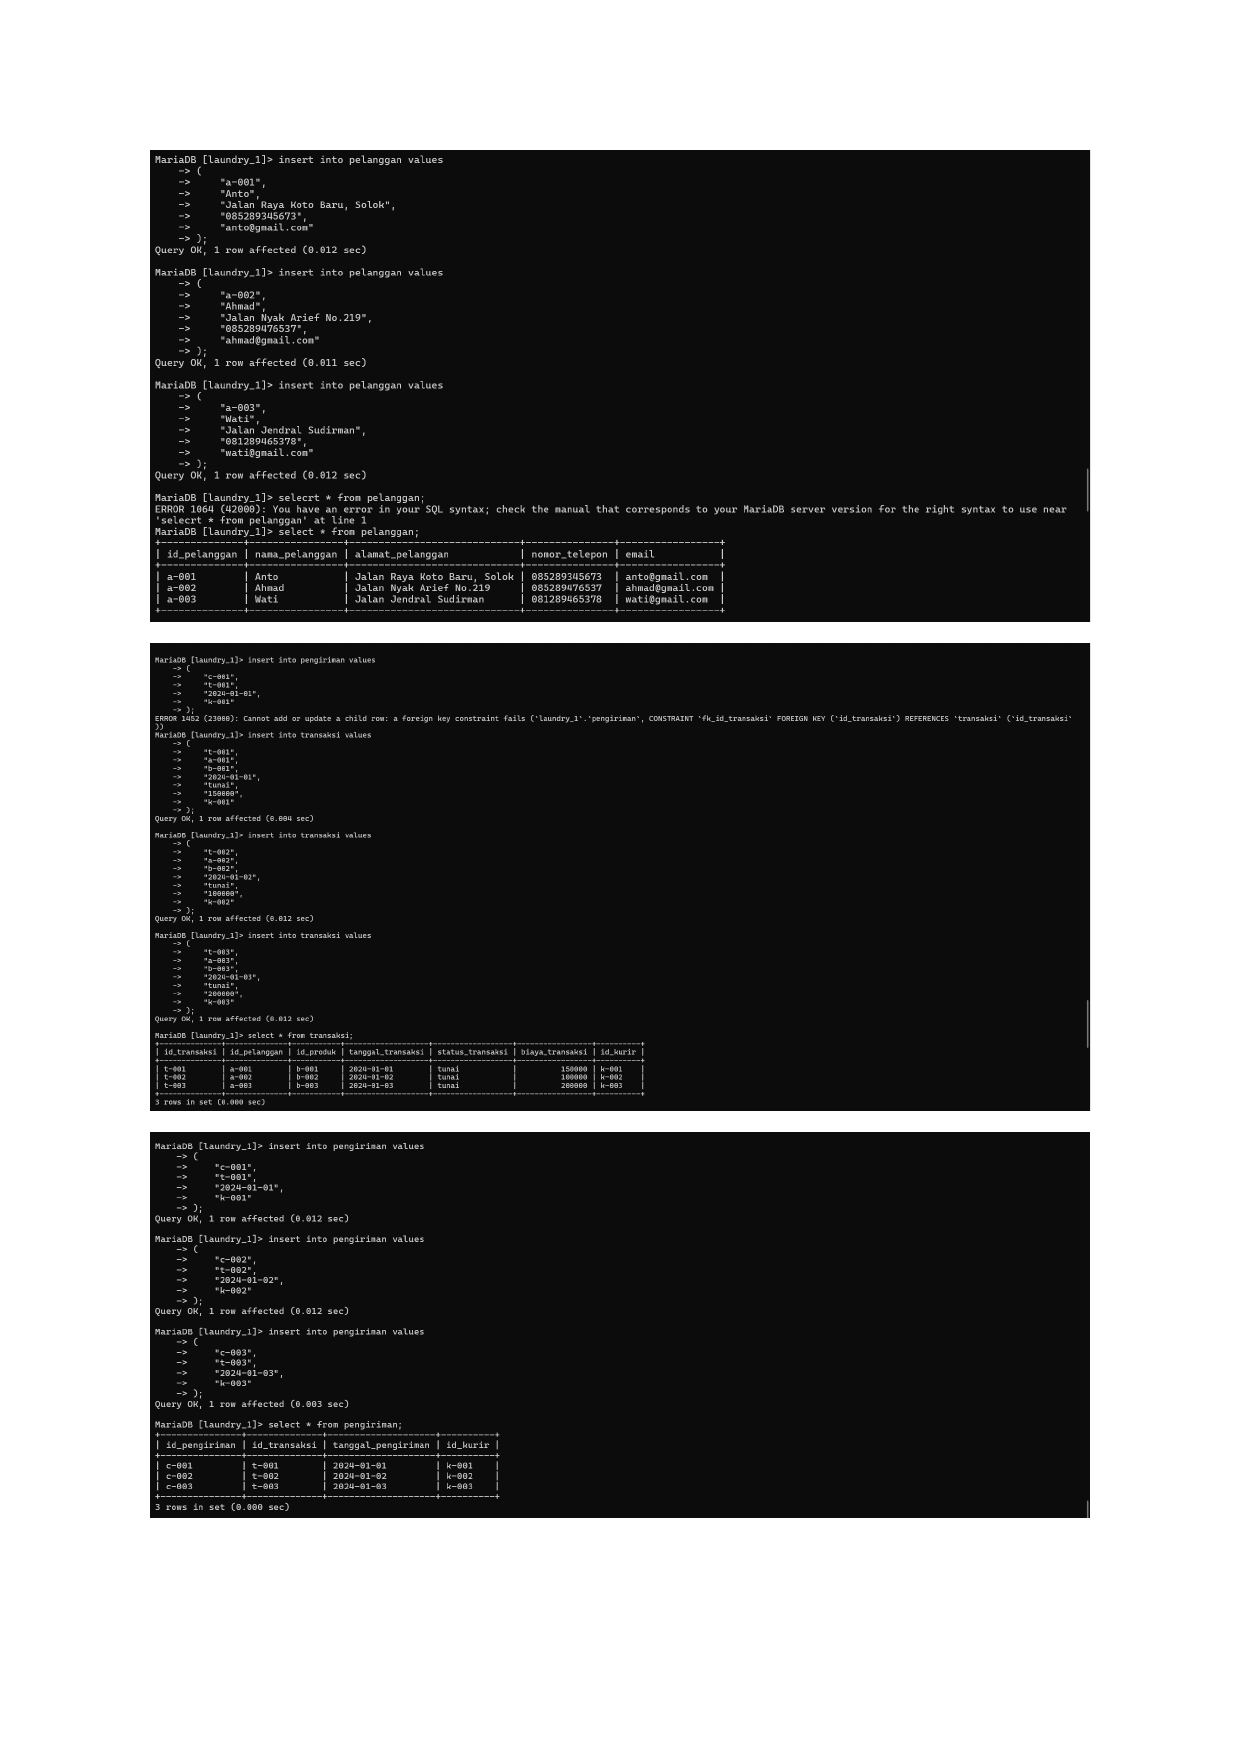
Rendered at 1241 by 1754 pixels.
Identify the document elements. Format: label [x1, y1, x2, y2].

picture [150, 643, 1091, 1111]
picture [150, 150, 1091, 622]
picture [150, 1132, 1090, 1518]
